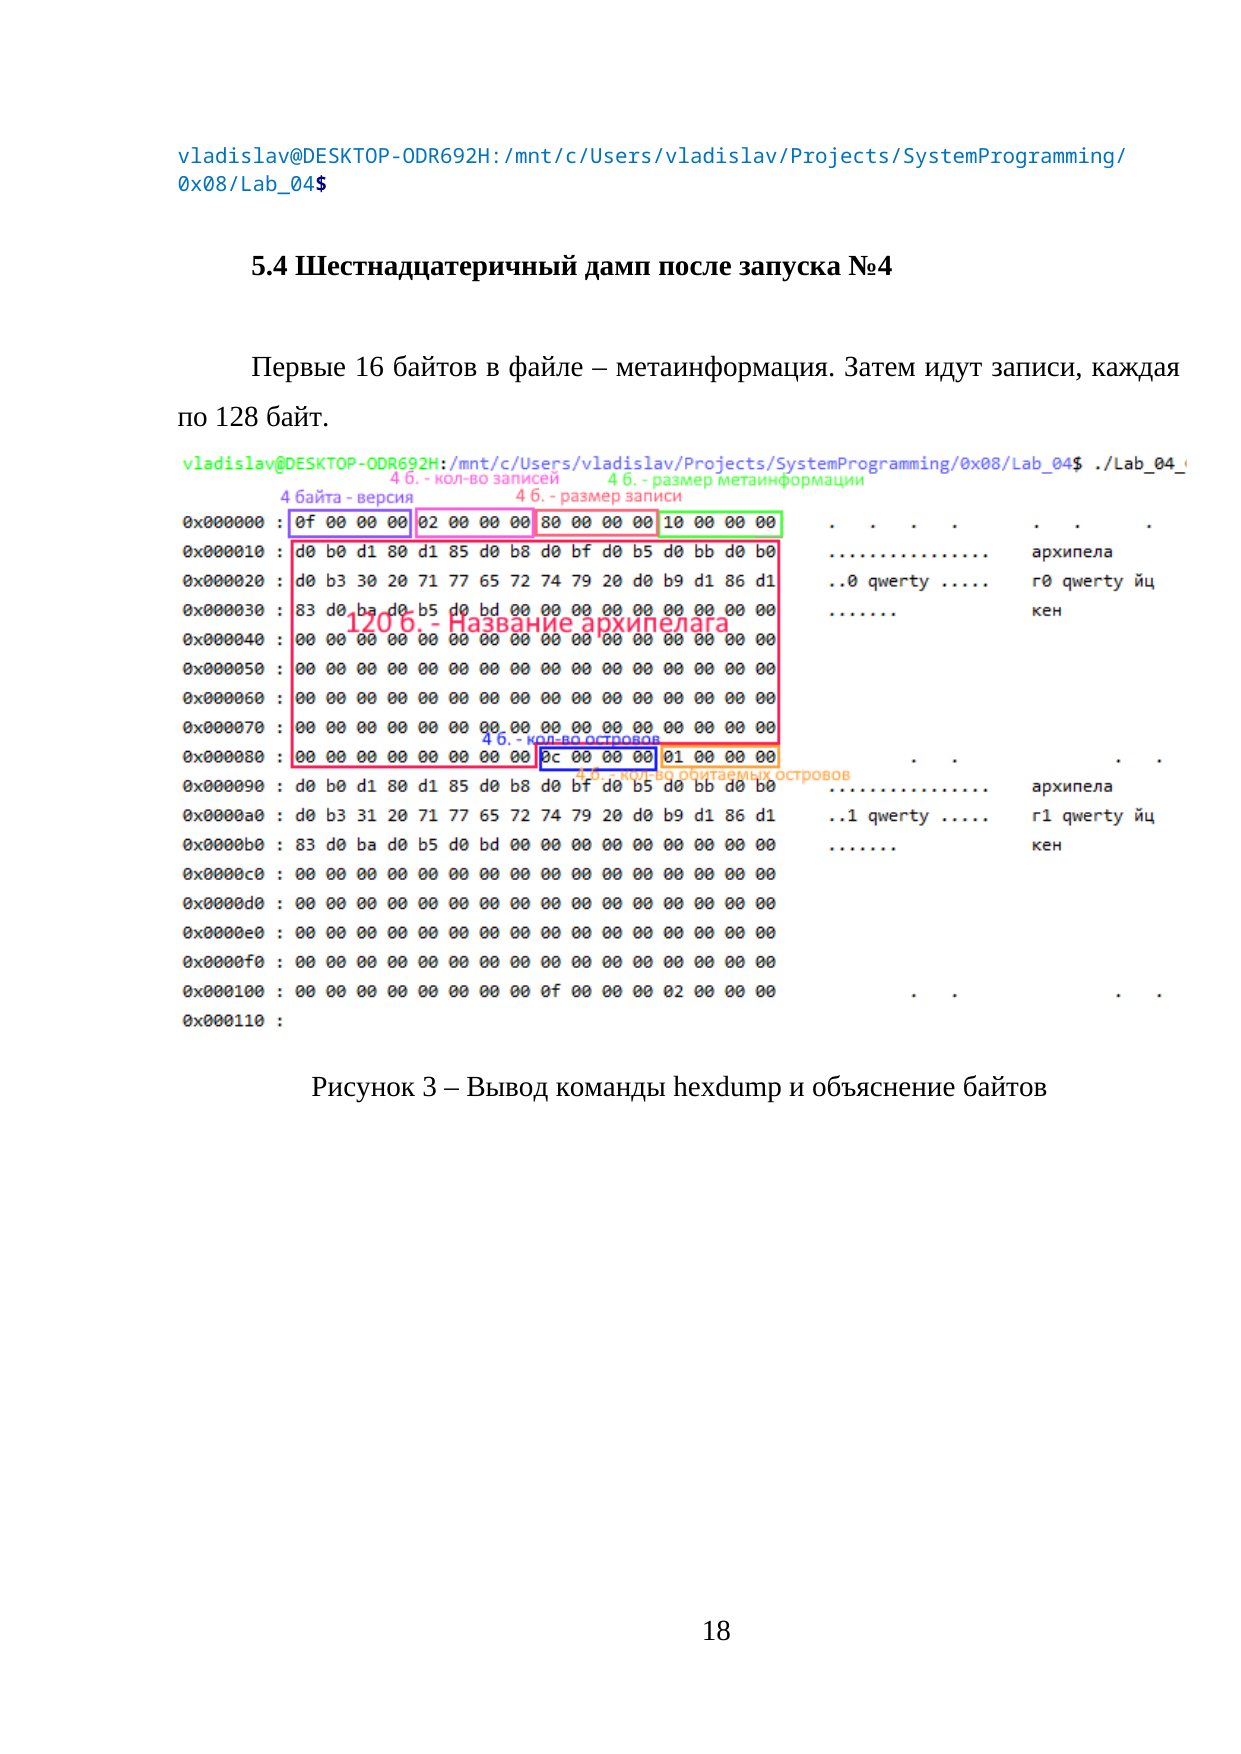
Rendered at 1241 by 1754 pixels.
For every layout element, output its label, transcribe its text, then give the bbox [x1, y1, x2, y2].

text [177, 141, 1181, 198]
picture [177, 449, 1187, 1053]
text Первые 16 байтов в файле – метаинформация. Затем идут записи, каждая по 128 байт. [177, 349, 1181, 433]
text Вывод команды hexdump и объяснение байтов [177, 1069, 1181, 1103]
subtitle Шестнадцатеричный дамп после запуска №4 [177, 248, 1181, 282]
